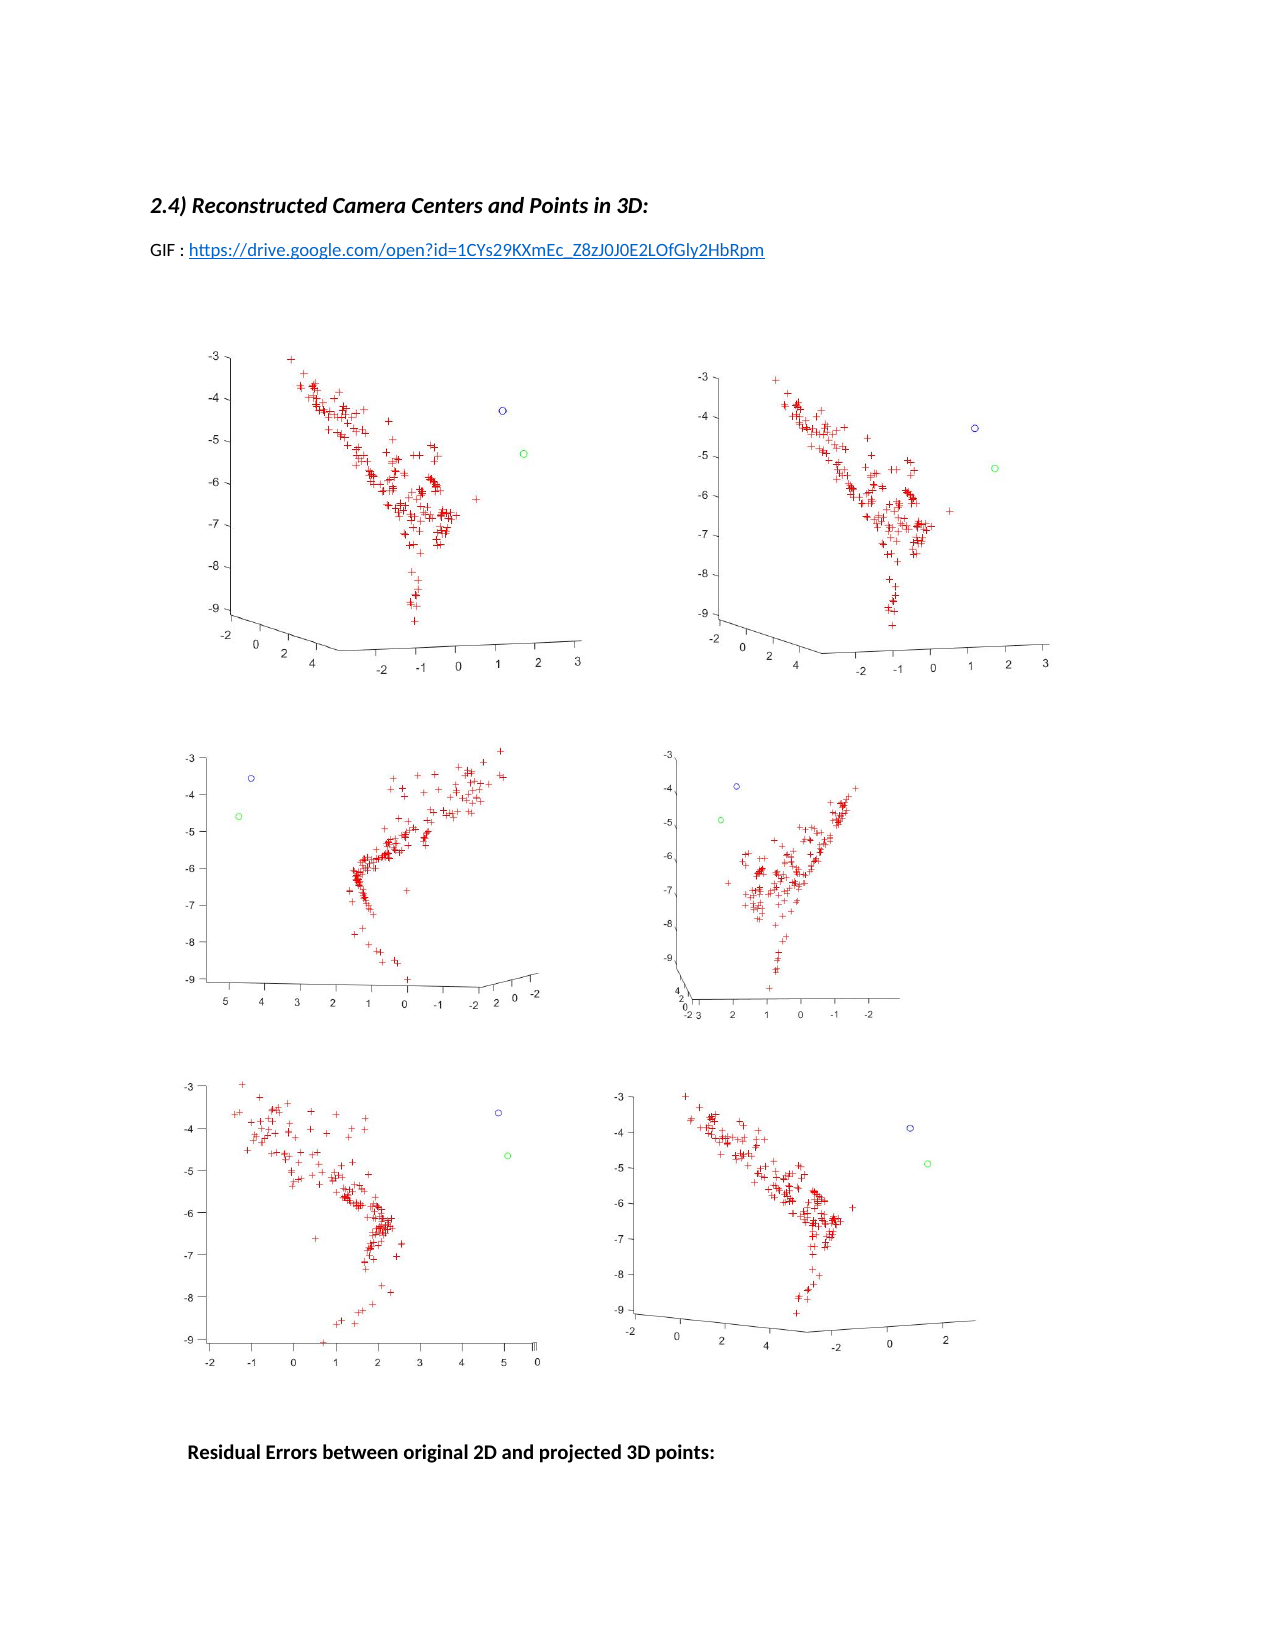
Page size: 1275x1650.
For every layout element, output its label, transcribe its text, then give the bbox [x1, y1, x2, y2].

picture [150, 1049, 1017, 1380]
text GIF : https://drive.google.com/open?id=1CYs29KXmEc_Z8zJ0J0E2LOfGly2HbRpm [150, 238, 1125, 261]
text Residual Errors between original 2D and projected 3D points: [187, 1439, 1125, 1465]
picture [150, 710, 579, 1032]
text 2.4) Reconstructed Camera Centers and Points in 3D: [150, 191, 1125, 219]
picture [150, 321, 1108, 692]
picture [586, 738, 976, 1032]
